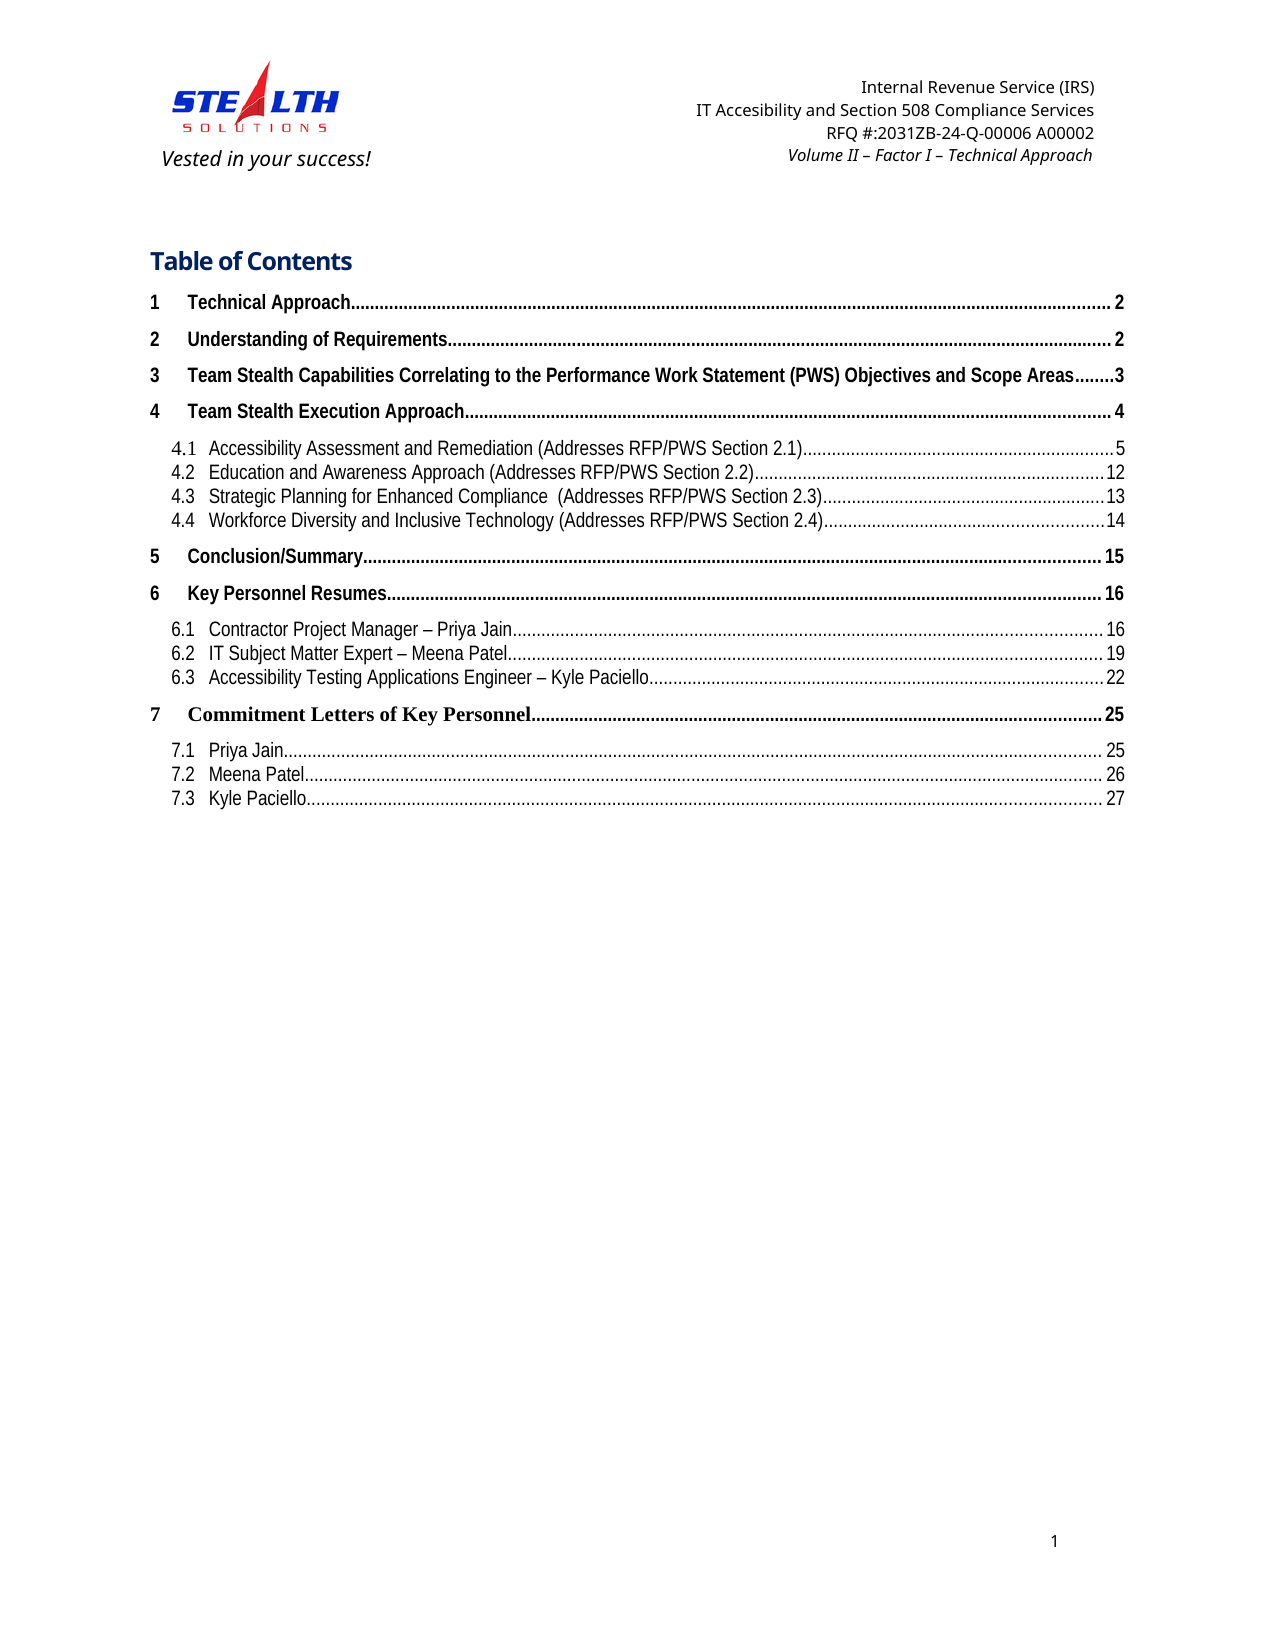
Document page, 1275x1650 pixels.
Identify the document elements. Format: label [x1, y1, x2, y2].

picture [161, 46, 355, 145]
